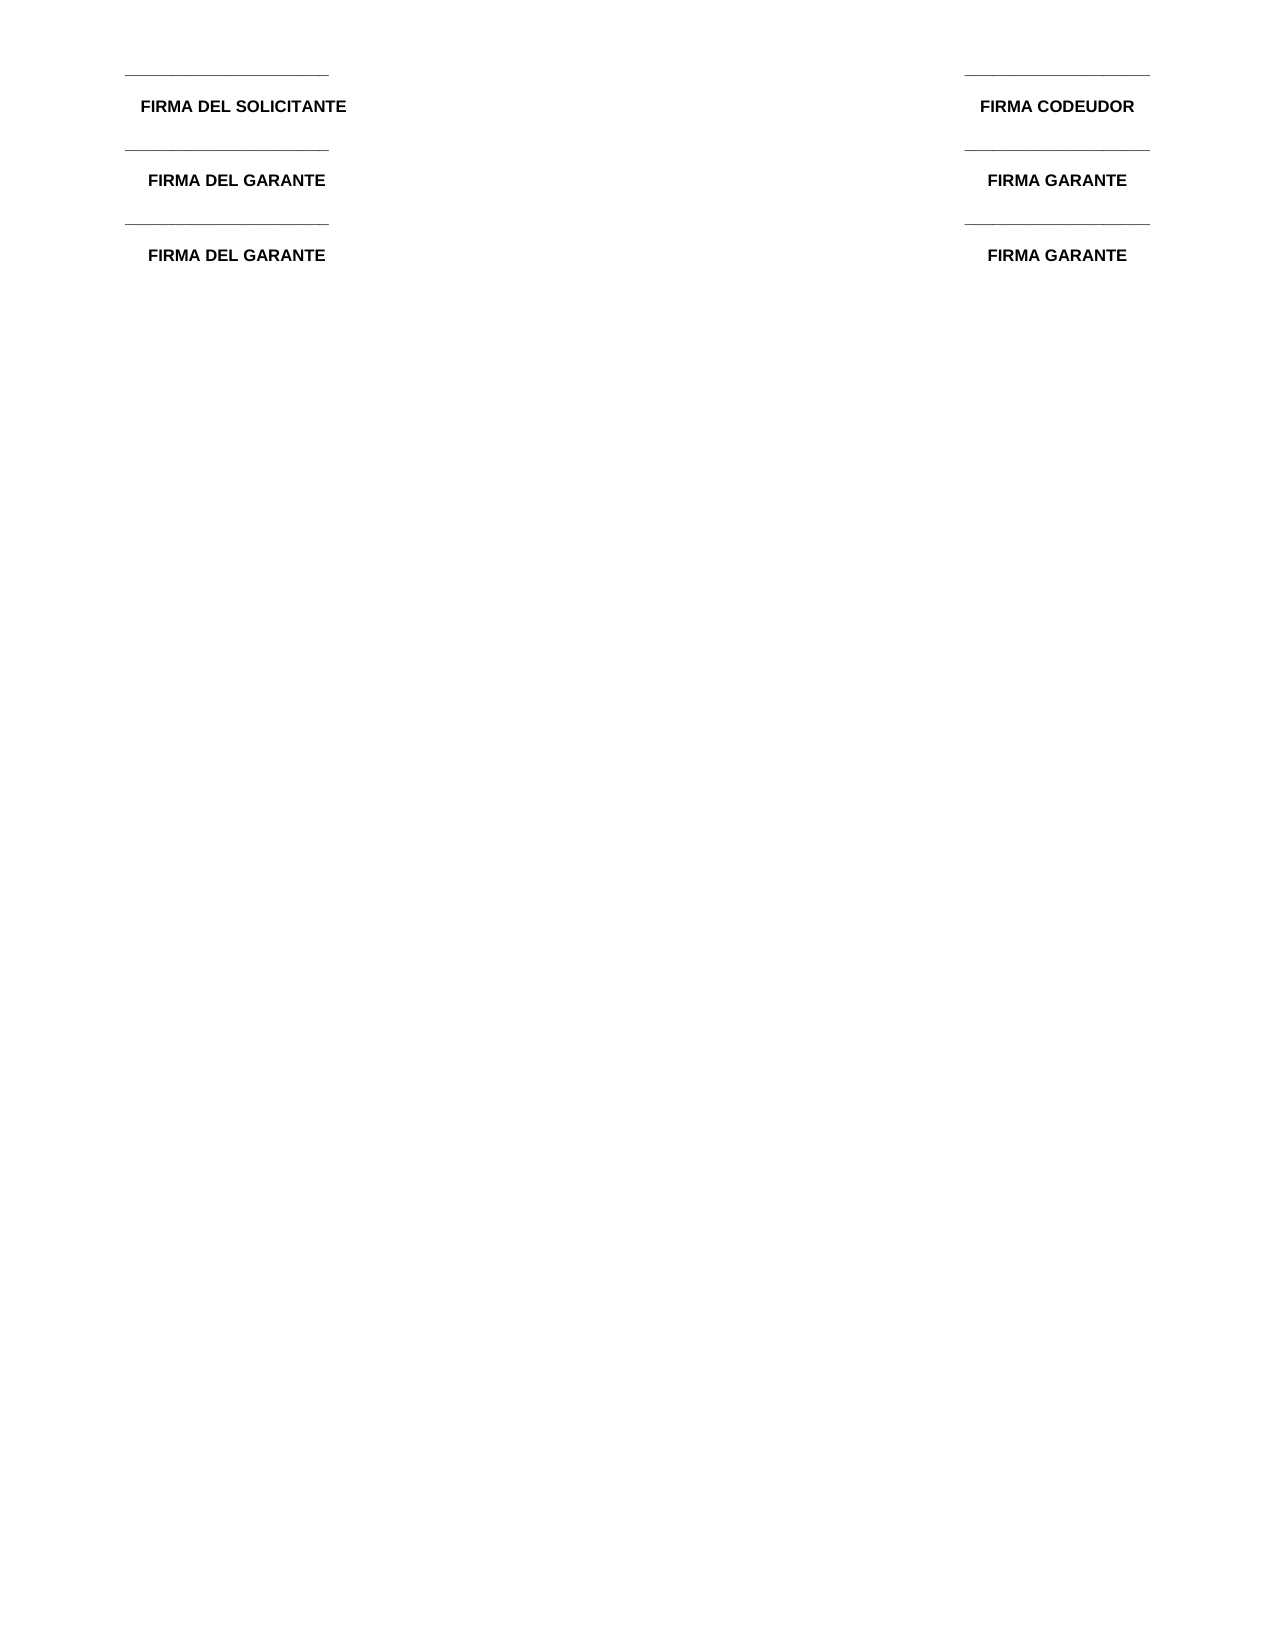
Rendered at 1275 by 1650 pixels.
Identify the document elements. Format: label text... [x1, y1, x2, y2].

text ______________________ ____________________ [59, 59, 1216, 78]
text FIRMA DEL GARANTE FIRMA GARANTE [59, 171, 1216, 190]
text FIRMA DEL SOLICITANTE FIRMA CODEUDOR [59, 96, 1216, 116]
text ______________________ ____________________ [59, 208, 1216, 227]
text FIRMA DEL GARANTE FIRMA GARANTE [59, 246, 1216, 265]
text ______________________ ____________________ [59, 134, 1216, 153]
